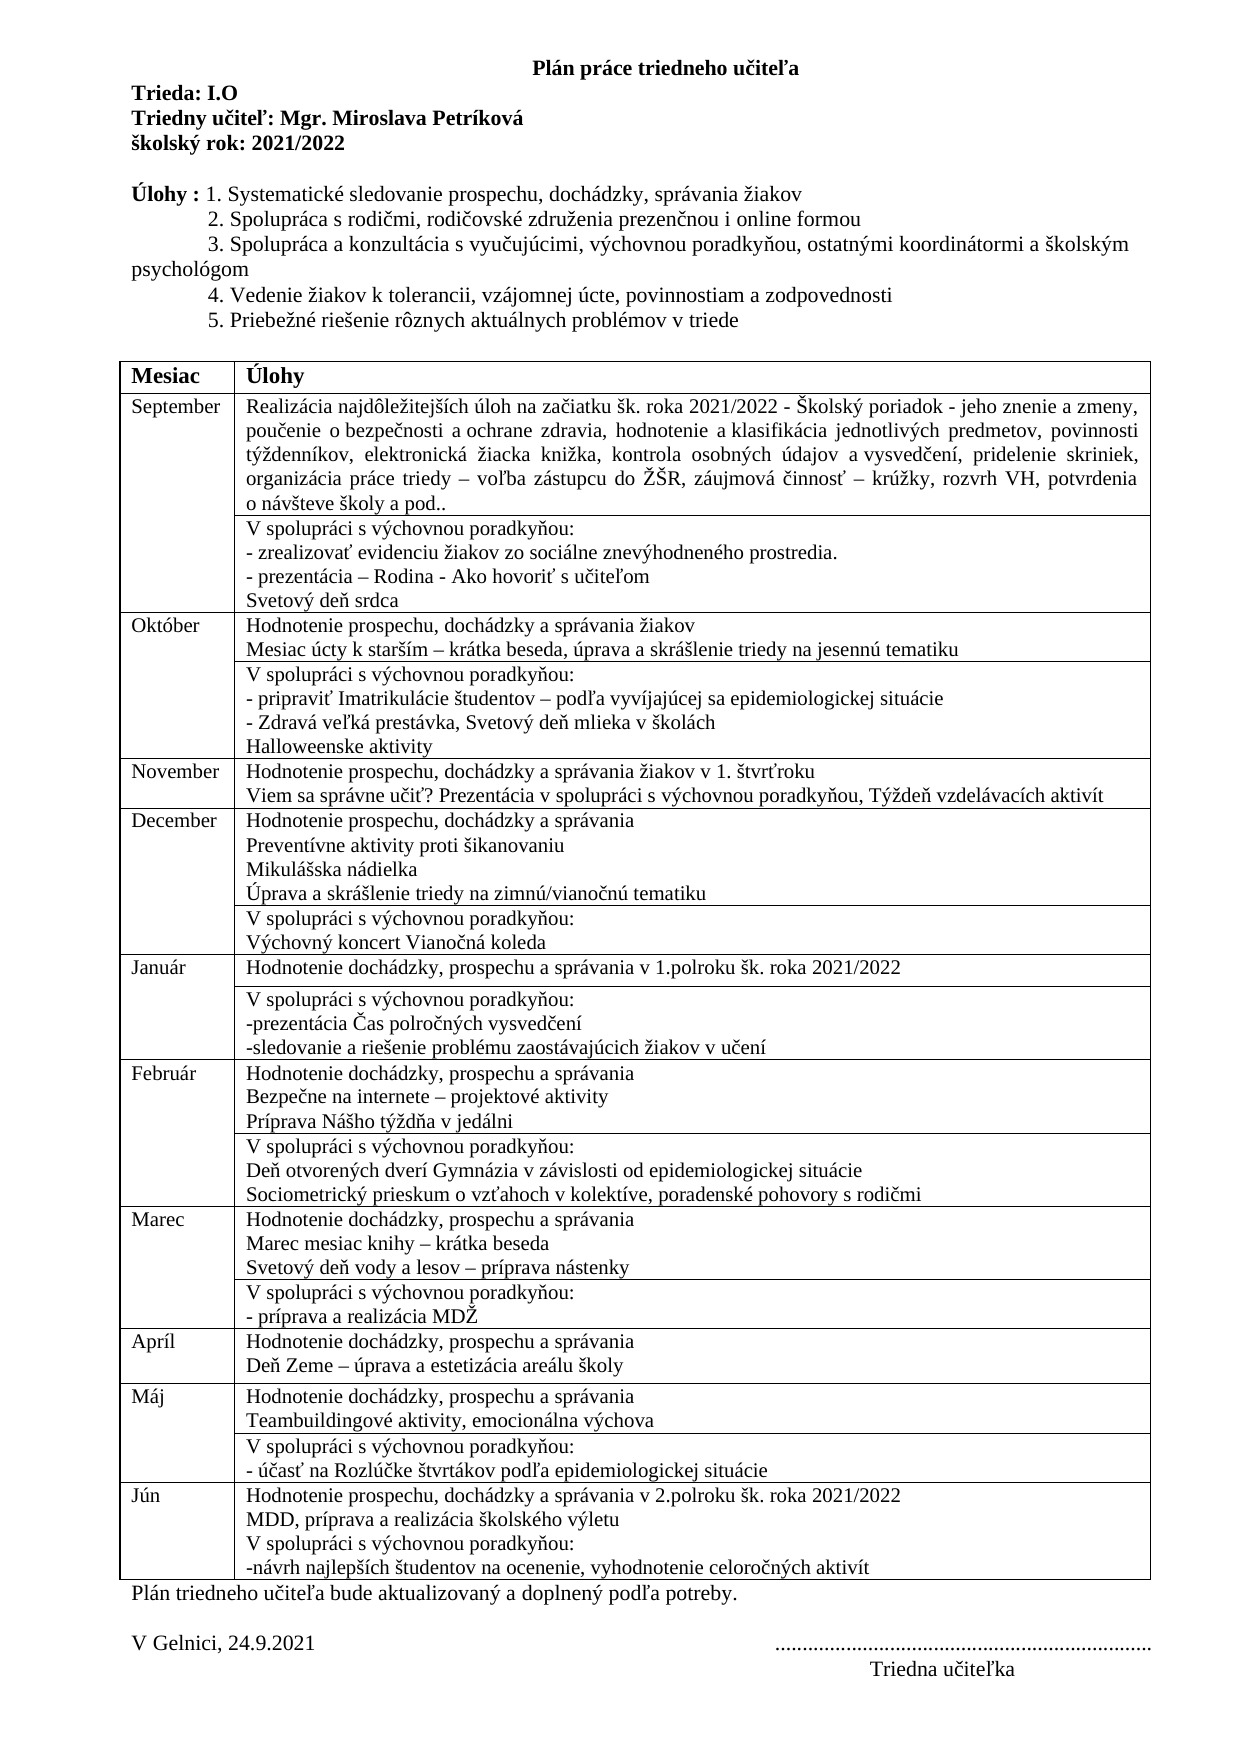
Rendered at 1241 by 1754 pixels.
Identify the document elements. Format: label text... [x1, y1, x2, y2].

table_cell V spolupráci s výchovnou poradkyňou: -prezentácia Čas polročných vysvedčení -sledovanie a riešenie problému zaostávajúcich žiakov v učení [235, 987, 1150, 1059]
table_cell November [121, 759, 234, 807]
table_cell Hodnotenie prospechu, dochádzky a správania žiakov Mesiac úcty k starším – krátka beseda, úprava a skrášlenie triedy na jesennú tematiku [235, 613, 1150, 661]
table_cell V spolupráci s výchovnou poradkyňou: - zrealizovať evidenciu žiakov zo sociálne znevýhodneného prostredia. - prezentácia – Rodina - Ako hovoriť s učiteľom Svetový deň srdca [235, 516, 1150, 612]
table_cell V spolupráci s výchovnou poradkyňou: Výchovný koncert Vianočná koleda [235, 906, 1150, 954]
table_cell V spolupráci s výchovnou poradkyňou: Deň otvorených dverí Gymnázia v závislosti od epidemiologickej situácie Sociometrický prieskum o vzťahoch v kolektíve, poradenské pohovory s rodičmi [235, 1134, 1150, 1206]
table_cell Marec [121, 1207, 234, 1328]
text školský rok: 2021/2022 [131, 130, 1200, 156]
table_cell December [121, 809, 234, 954]
text 4. Vedenie žiakov k tolerancii, vzájomnej úcte, povinnostiam a zodpovednosti [131, 282, 1200, 307]
table_cell Hodnotenie dochádzky, prospechu a správania Bezpečne na internete – projektové aktivity Príprava Nášho týždňa v jedálni [235, 1060, 1150, 1133]
text Trieda: I.O [131, 80, 1200, 105]
text 5. Priebežné riešenie rôznych aktuálnych problémov v triede [131, 307, 1200, 332]
table_cell V spolupráci s výchovnou poradkyňou: - príprava a realizácia MDŽ [235, 1280, 1150, 1328]
text V Gelnici, 24.9.2021 ..................................................................... [131, 1630, 1200, 1656]
table_cell Február [121, 1060, 234, 1206]
table_cell Január [121, 955, 234, 1059]
table_cell Hodnotenie dochádzky, prospechu a správania Marec mesiac knihy – krátka beseda Svetový deň vody a lesov – príprava nástenky [235, 1207, 1150, 1279]
table_cell Hodnotenie prospechu, dochádzky a správania v 2.polroku šk. roka 2021/2022 MDD, príprava a realizácia školského výletu V spolupráci s výchovnou poradkyňou: -návrh najlepších študentov na ocenenie, vyhodnotenie celoročných aktivít [235, 1483, 1150, 1579]
table_cell Hodnotenie dochádzky, prospechu a správania Deň Zeme – úprava a estetizácia areálu školy [235, 1329, 1150, 1383]
text Triedna učiteľka [131, 1656, 1200, 1681]
text Plán triedneho učiteľa bude aktualizovaný a doplnený podľa potreby. [131, 1580, 1200, 1605]
table_cell Máj [121, 1384, 234, 1482]
text Plán práce triedneho učiteľa [131, 55, 1200, 80]
table_header Úlohy [235, 362, 1150, 393]
text Úlohy : 1. Systematické sledovanie prospechu, dochádzky, správania žiakov [131, 181, 1200, 206]
table_cell Apríl [121, 1329, 234, 1383]
table_cell Október [121, 613, 234, 758]
table_cell V spolupráci s výchovnou poradkyňou: - účasť na Rozlúčke štvrtákov podľa epidemiologickej situácie [235, 1434, 1150, 1482]
table_cell Realizácia najdôležitejších úloh na začiatku šk. roka 2021/2022 - Školský poriadok - jeho znenie a zmeny, poučenie o bezpečnosti a ochrane zdravia, hodnotenie a klasifikácia jednotlivých predmetov, povinnosti týždenníkov, elektronická žiacka knižka, kontrola osobných údajov a vysvedčení, pridelenie skriniek, organizácia práce triedy – voľba zástupcu do ŽŠR, záujmová činnosť – krúžky, rozvrh VH, potvrdenia o návšteve školy a pod.. [235, 394, 1150, 514]
table_cell V spolupráci s výchovnou poradkyňou: - pripraviť Imatrikulácie študentov – podľa vyvíjajúcej sa epidemiologickej situácie - Zdravá veľká prestávka, Svetový deň mlieka v školách Halloweenske aktivity [235, 662, 1150, 758]
text Triedny učiteľ: Mgr. Miroslava Petríková [131, 105, 1200, 130]
text 3. Spolupráca a konzultácia s vyučujúcimi, výchovnou poradkyňou, ostatnými koordinátormi a školským psychológom [131, 231, 1200, 282]
table_cell Hodnotenie prospechu, dochádzky a správania žiakov v 1. štvrťroku Viem sa správne učiť? Prezentácia v spolupráci s výchovnou poradkyňou, Týždeň vzdelávacích aktivít [235, 759, 1150, 807]
table_cell September [121, 394, 234, 612]
table_cell Jún [121, 1483, 234, 1579]
table_header Mesiac [121, 362, 234, 393]
table_cell Hodnotenie prospechu, dochádzky a správania Preventívne aktivity proti šikanovaniu Mikulášska nádielka Úprava a skrášlenie triedy na zimnú/vianočnú tematiku [235, 809, 1150, 905]
table_cell Hodnotenie dochádzky, prospechu a správania v 1.polroku šk. roka 2021/2022 [235, 955, 1150, 986]
table_cell Hodnotenie dochádzky, prospechu a správania Teambuildingové aktivity, emocionálna výchova [235, 1384, 1150, 1432]
text 2. Spolupráca s rodičmi, rodičovské združenia prezenčnou i online formou [131, 206, 1200, 231]
